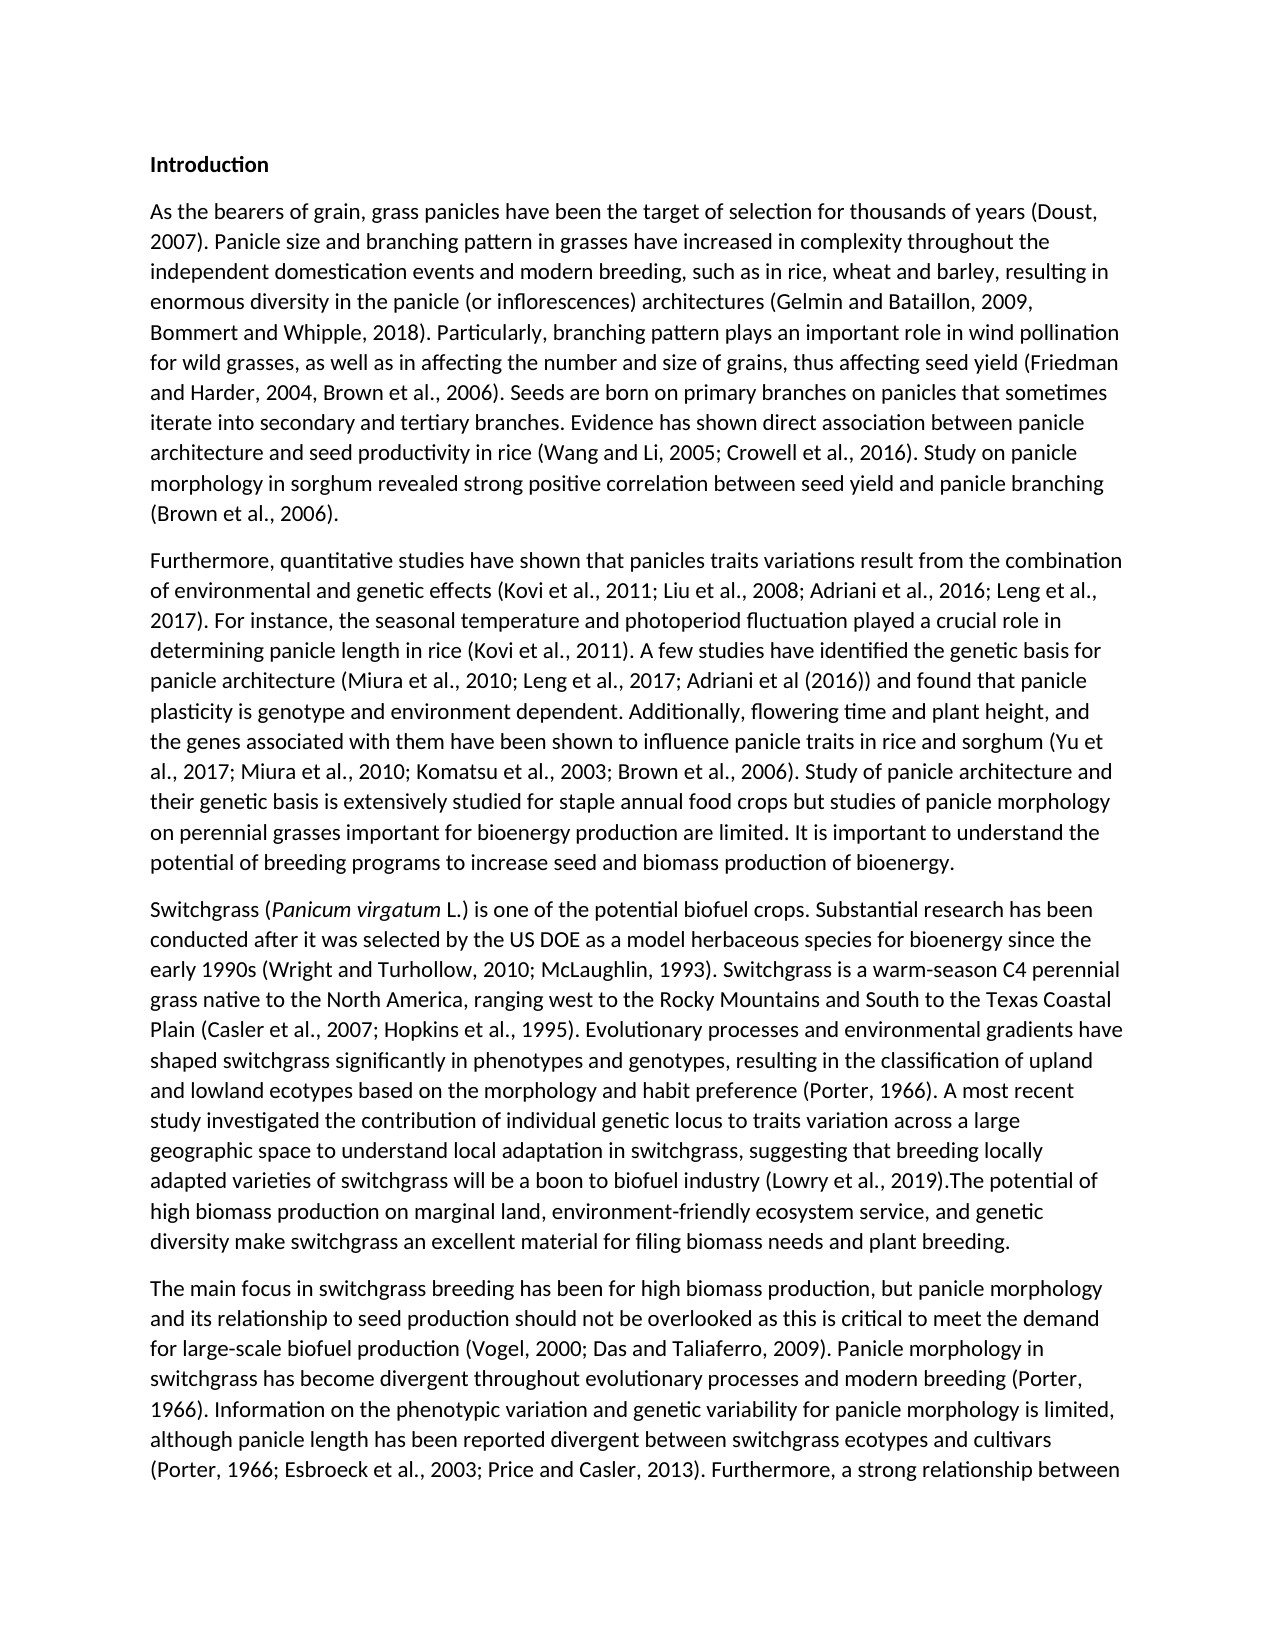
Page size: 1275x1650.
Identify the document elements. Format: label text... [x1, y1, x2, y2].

text Furthermore, quantitative studies have shown that panicles traits variations result from the combination of environmental and genetic effects (Kovi et al., 2011; Liu et al., 2008; Adriani et al., 2016; Leng et al., 2017). For instance, the seasonal temperature and photoperiod fluctuation played a crucial role in determining panicle length in rice (Kovi et al., 2011). A few studies have identified the genetic basis for panicle architecture (Miura et al., 2010; Leng et al., 2017; Adriani et al (2016)) and found that panicle plasticity is genotype and environment dependent. Additionally, flowering time and plant height, and the genes associated with them have been shown to influence panicle traits in rice and sorghum (Yu et al., 2017; Miura et al., 2010; Komatsu et al., 2003; Brown et al., 2006). Study of panicle architecture and their genetic basis is extensively studied for staple annual food crops but studies of panicle morphology on perennial grasses important for bioenergy production are limited. It is important to understand the potential of breeding programs to increase seed and biomass production of bioenergy. [150, 546, 1125, 876]
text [150, 1274, 1125, 1483]
text Introduction [150, 150, 1125, 178]
text Switchgrass (Panicum virgatum L.) is one of the potential biofuel crops. Substantial research has been conducted after it was selected by the US DOE as a model herbaceous species for bioenergy since the early 1990s (Wright and Turhollow, 2010; McLaughlin, 1993). Switchgrass is a warm-season C4 perennial grass native to the North America, ranging west to the Rocky Mountains and South to the Texas Coastal Plain (Casler et al., 2007; Hopkins et al., 1995). Evolutionary processes and environmental gradients have shaped switchgrass significantly in phenotypes and genotypes, resulting in the classification of upland and lowland ecotypes based on the morphology and habit preference (Porter, 1966). A most recent study investigated the contribution of individual genetic locus to traits variation across a large geographic space to understand local adaptation in switchgrass, suggesting that breeding locally adapted varieties of switchgrass will be a boon to biofuel industry (Lowry et al., 2019).The potential of high biomass production on marginal land, environment-friendly ecosystem service, and genetic diversity make switchgrass an excellent material for filing biomass needs and plant breeding. [150, 895, 1125, 1255]
text As the bearers of grain, grass panicles have been the target of selection for thousands of years (Doust, 2007). Panicle size and branching pattern in grasses have increased in complexity throughout the independent domestication events and modern breeding, such as in rice, wheat and barley, resulting in enormous diversity in the panicle (or inflorescences) architectures (Gelmin and Bataillon, 2009, Bommert and Whipple, 2018). Particularly, branching pattern plays an important role in wind pollination for wild grasses, as well as in affecting the number and size of grains, thus affecting seed yield (Friedman and Harder, 2004, Brown et al., 2006). Seeds are born on primary branches on panicles that sometimes iterate into secondary and tertiary branches. Evidence has shown direct association between panicle architecture and seed productivity in rice (Wang and Li, 2005; Crowell et al., 2016). Study on panicle morphology in sorghum revealed strong positive correlation between seed yield and panicle branching (Brown et al., 2006). [150, 197, 1125, 527]
